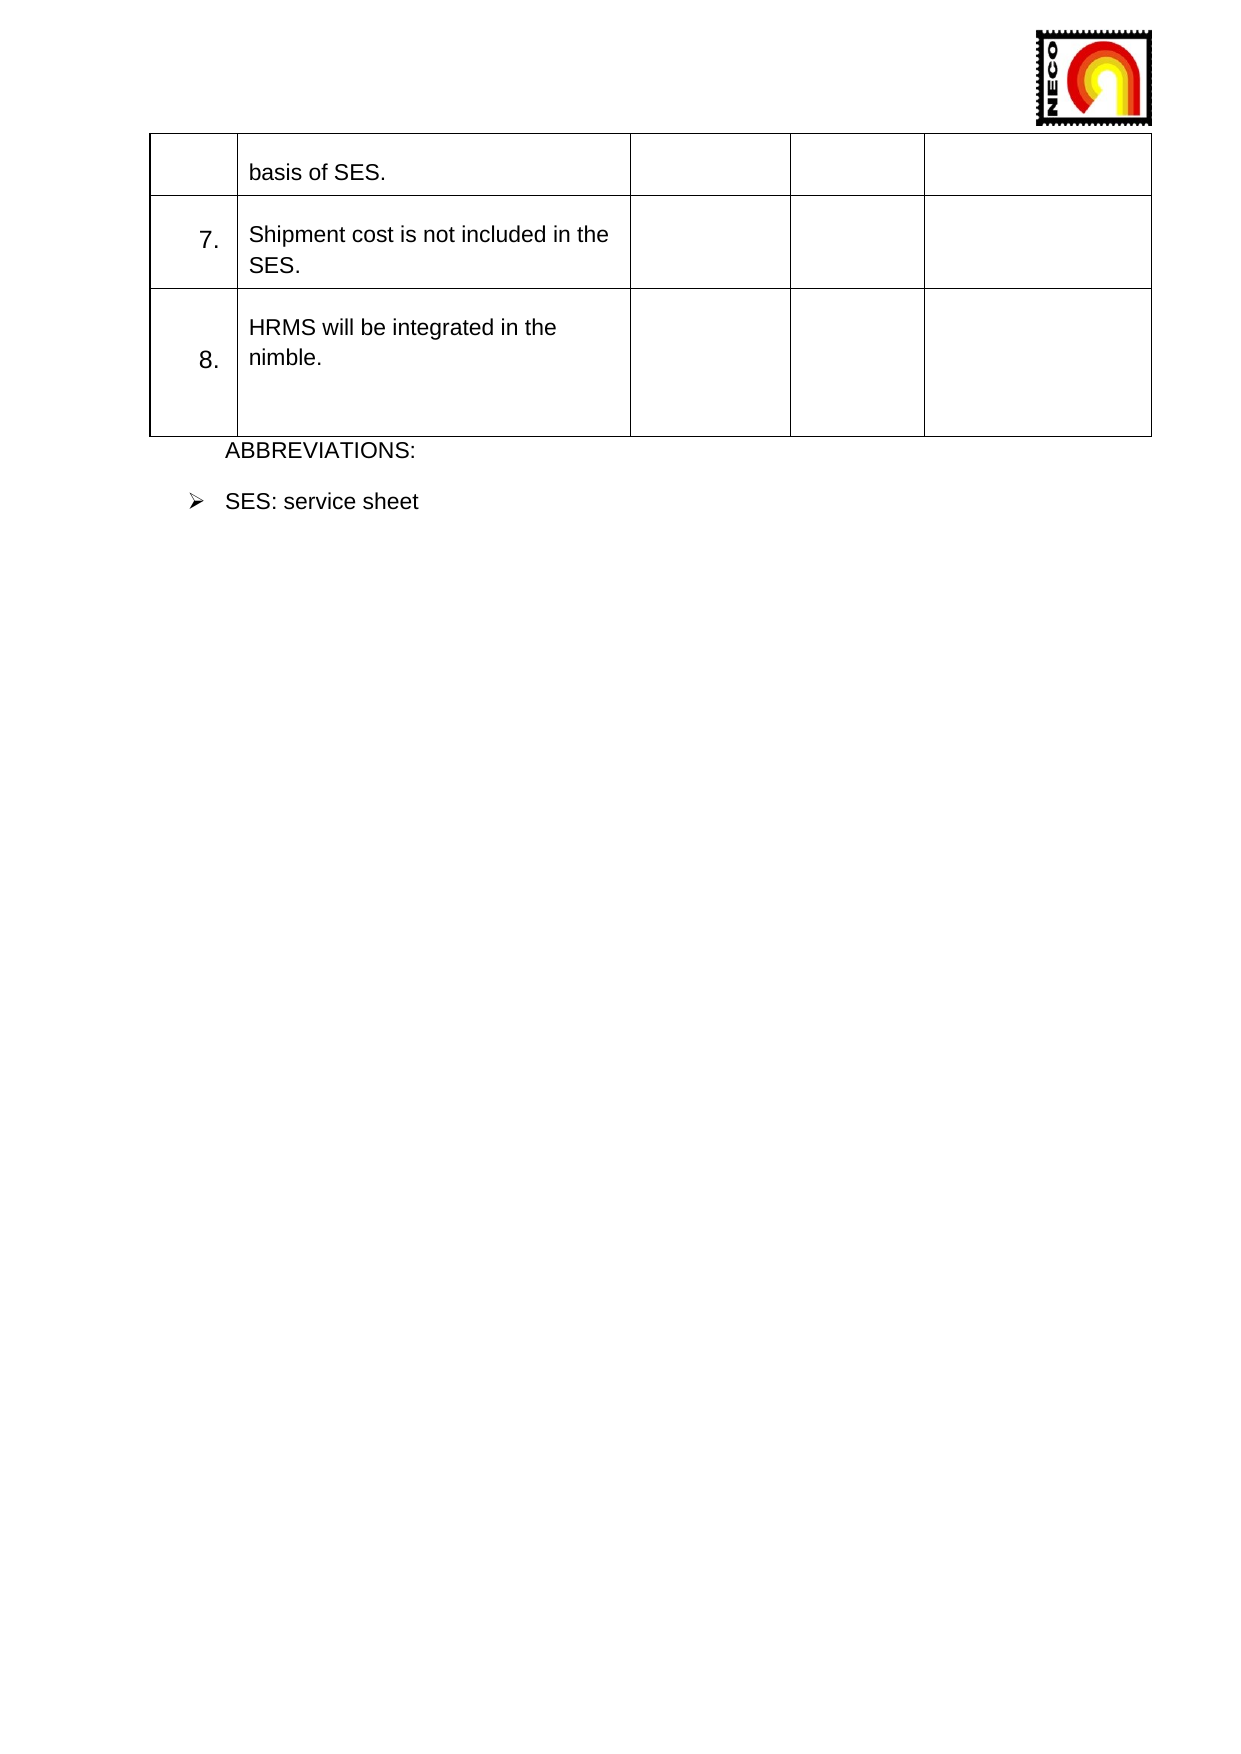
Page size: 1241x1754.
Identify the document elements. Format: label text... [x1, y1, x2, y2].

table_cell [791, 289, 924, 436]
picture [1035, 29, 1152, 126]
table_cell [238, 134, 630, 195]
table_cell [151, 134, 237, 195]
list SES: service sheet [187, 488, 1152, 514]
table_cell [151, 289, 237, 436]
table_cell [925, 289, 1151, 436]
table_cell [791, 134, 924, 195]
table_cell HRMS will be integrated in the nimble. [238, 289, 630, 436]
table_cell [151, 196, 237, 288]
list ABBREVIATIONS: [225, 437, 1152, 463]
table_cell [925, 196, 1151, 288]
table_cell Shipment cost is not included in the SES. [238, 196, 630, 288]
table_cell [631, 134, 790, 195]
table_cell [925, 134, 1151, 195]
table_cell [631, 289, 790, 436]
table_cell [791, 196, 924, 288]
table_cell [631, 196, 790, 288]
